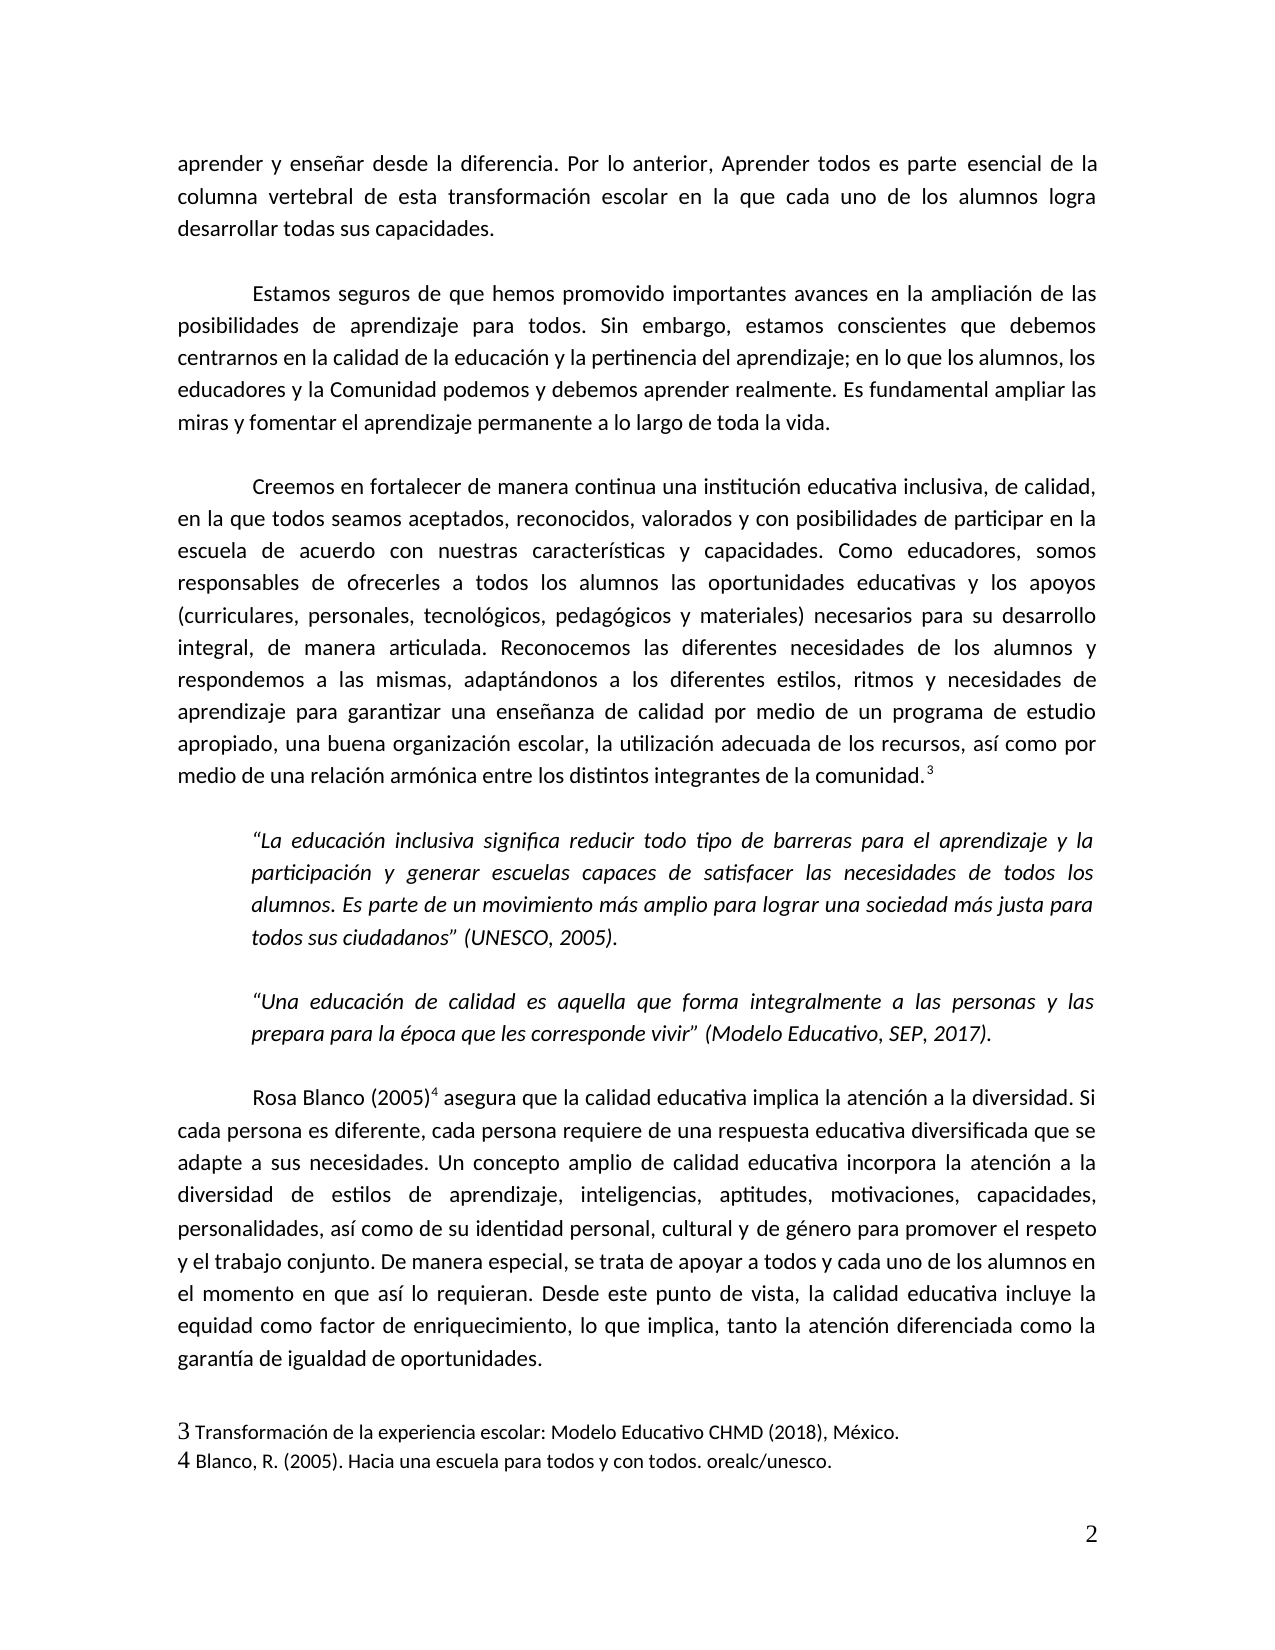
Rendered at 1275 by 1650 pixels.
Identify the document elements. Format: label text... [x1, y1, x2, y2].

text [177, 148, 1098, 242]
text Estamos seguros de que hemos promovido importantes avances en la ampliación de las posibilidades de aprendizaje para todos. Sin embargo, estamos conscientes que debemos centrarnos en la calidad de la educación y la pertinencia del aprendizaje; en lo que los alumnos, los educadores y la Comunidad podemos y debemos aprender realmente. Es fundamental ampliar las miras y fomentar el aprendizaje permanente a lo largo de toda la vida. [177, 279, 1098, 436]
text “La educación inclusiva significa reducir todo tipo de barreras para el aprendizaje y la participación y generar escuelas capaces de satisfacer las necesidades de todos los alumnos. Es parte de un movimiento más amplio para lograr una sociedad más justa para todos sus ciudadanos” (UNESCO, 2005). [251, 826, 1098, 951]
text “Una educación de calidad es aquella que forma integralmente a las personas y las prepara para la época que les corresponde vivir” (Modelo Educativo, SEP, 2017). [251, 987, 1098, 1047]
text Rosa Blanco (2005) asegura que la calidad educativa implica la atención a la diversidad. Si cada persona es diferente, cada persona requiere de una respuesta educativa diversificada que se adapte a sus necesidades. Un concepto amplio de calidad educativa incorpora la atención a la diversidad de estilos de aprendizaje, inteligencias, aptitudes, motivaciones, capacidades, personalidades, así como de su identidad personal, cultural y de género para promover el respeto y el trabajo conjunto. De manera especial, se trata de apoyar a todos y cada uno de los alumnos en el momento en que así lo requieran. Desde este punto de vista, la calidad educativa incluye la equidad como factor de enriquecimiento, lo que implica, tanto la atención diferenciada como la garantía de igualdad de oportunidades. [177, 1083, 1098, 1372]
text Creemos en fortalecer de manera continua una institución educativa inclusiva, de calidad, en la que todos seamos aceptados, reconocidos, valorados y con posibilidades de participar en la escuela de acuerdo con nuestras características y capacidades. Como educadores, somos responsables de ofrecerles a todos los alumnos las oportunidades educativas y los apoyos (curriculares, personales, tecnológicos, pedagógicos y materiales) necesarios para su desarrollo integral, de manera articulada. Reconocemos las diferentes necesidades de los alumnos y respondemos a las mismas, adaptándonos a los diferentes estilos, ritmos y necesidades de aprendizaje para garantizar una enseñanza de calidad por medio de un programa de estudio apropiado, una buena organización escolar, la utilización adecuada de los recursos, así como por medio de una relación armónica entre los distintos integrantes de la comunidad. [177, 472, 1098, 790]
